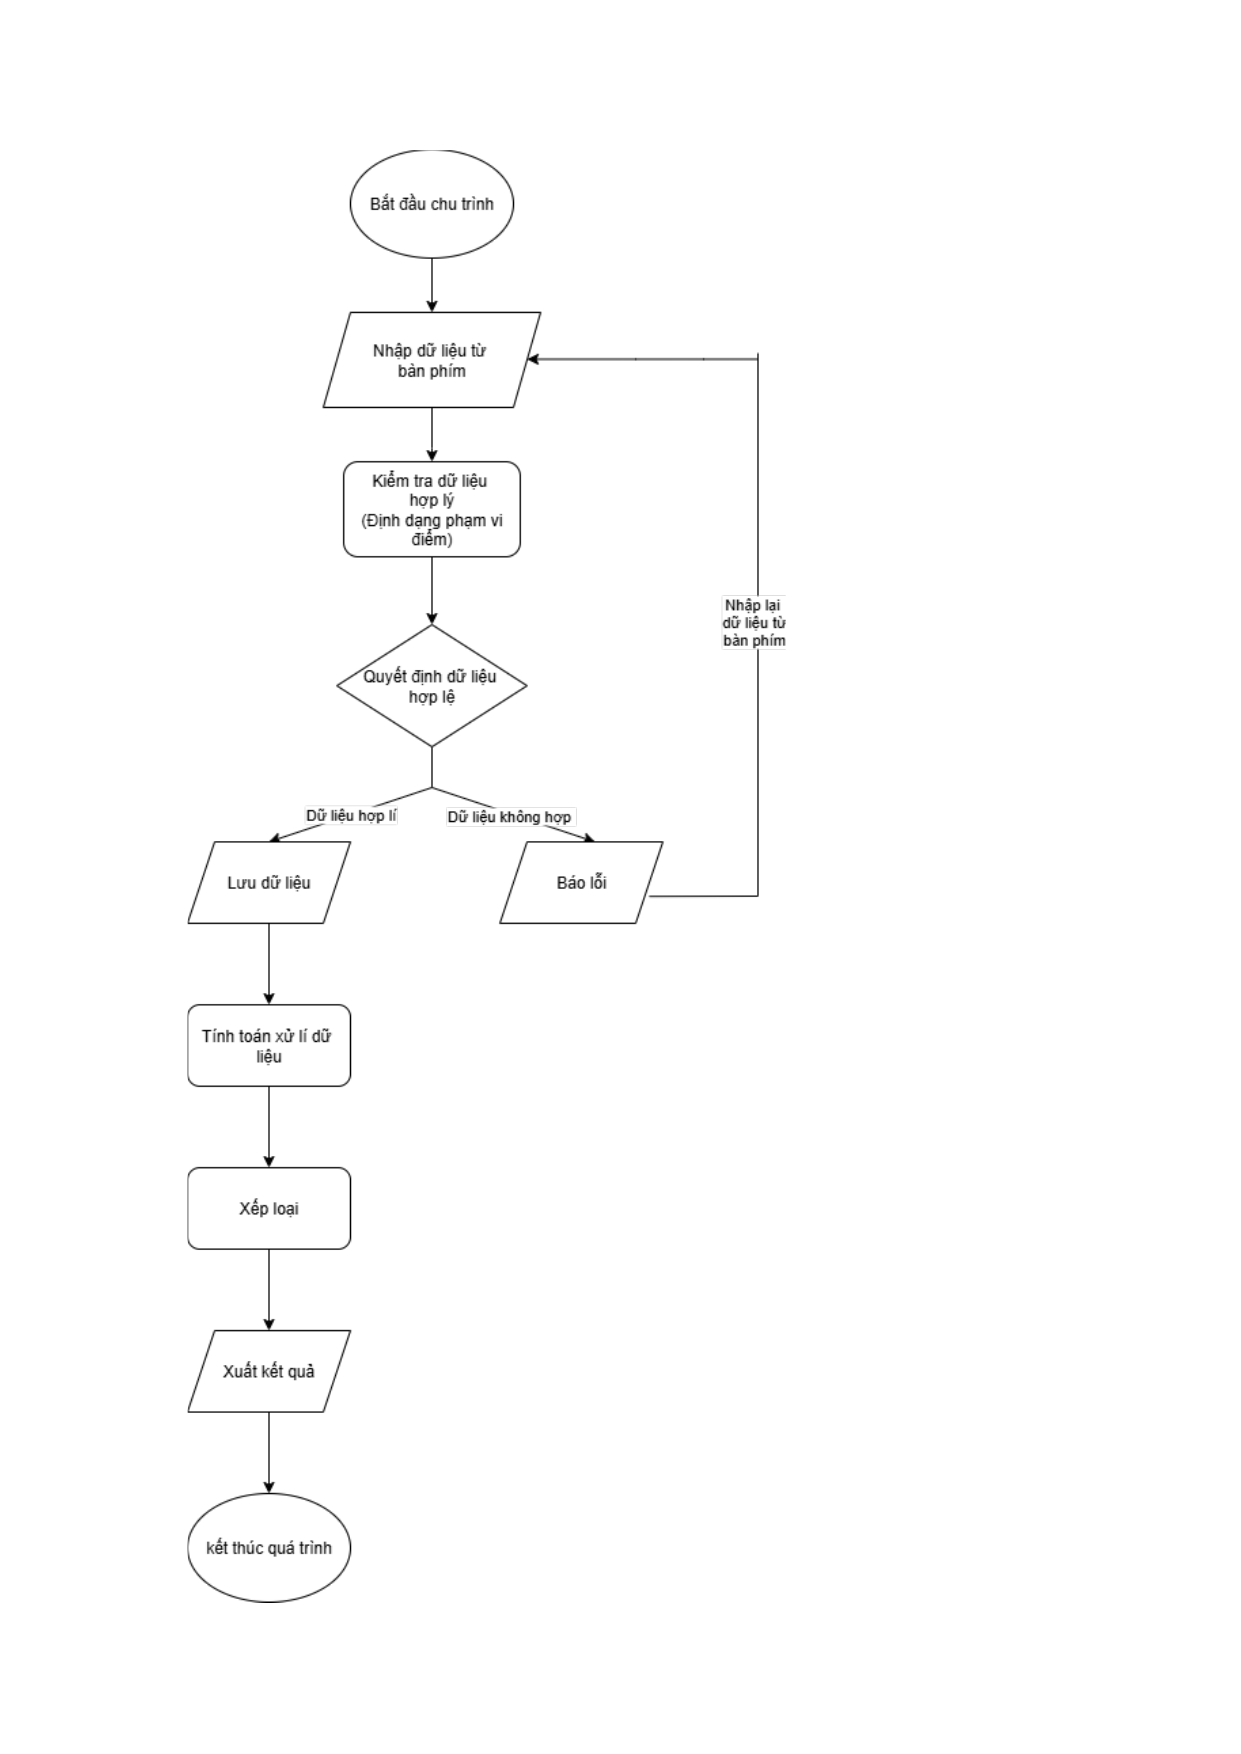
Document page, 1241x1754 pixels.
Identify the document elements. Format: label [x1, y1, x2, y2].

picture [187, 150, 786, 1603]
